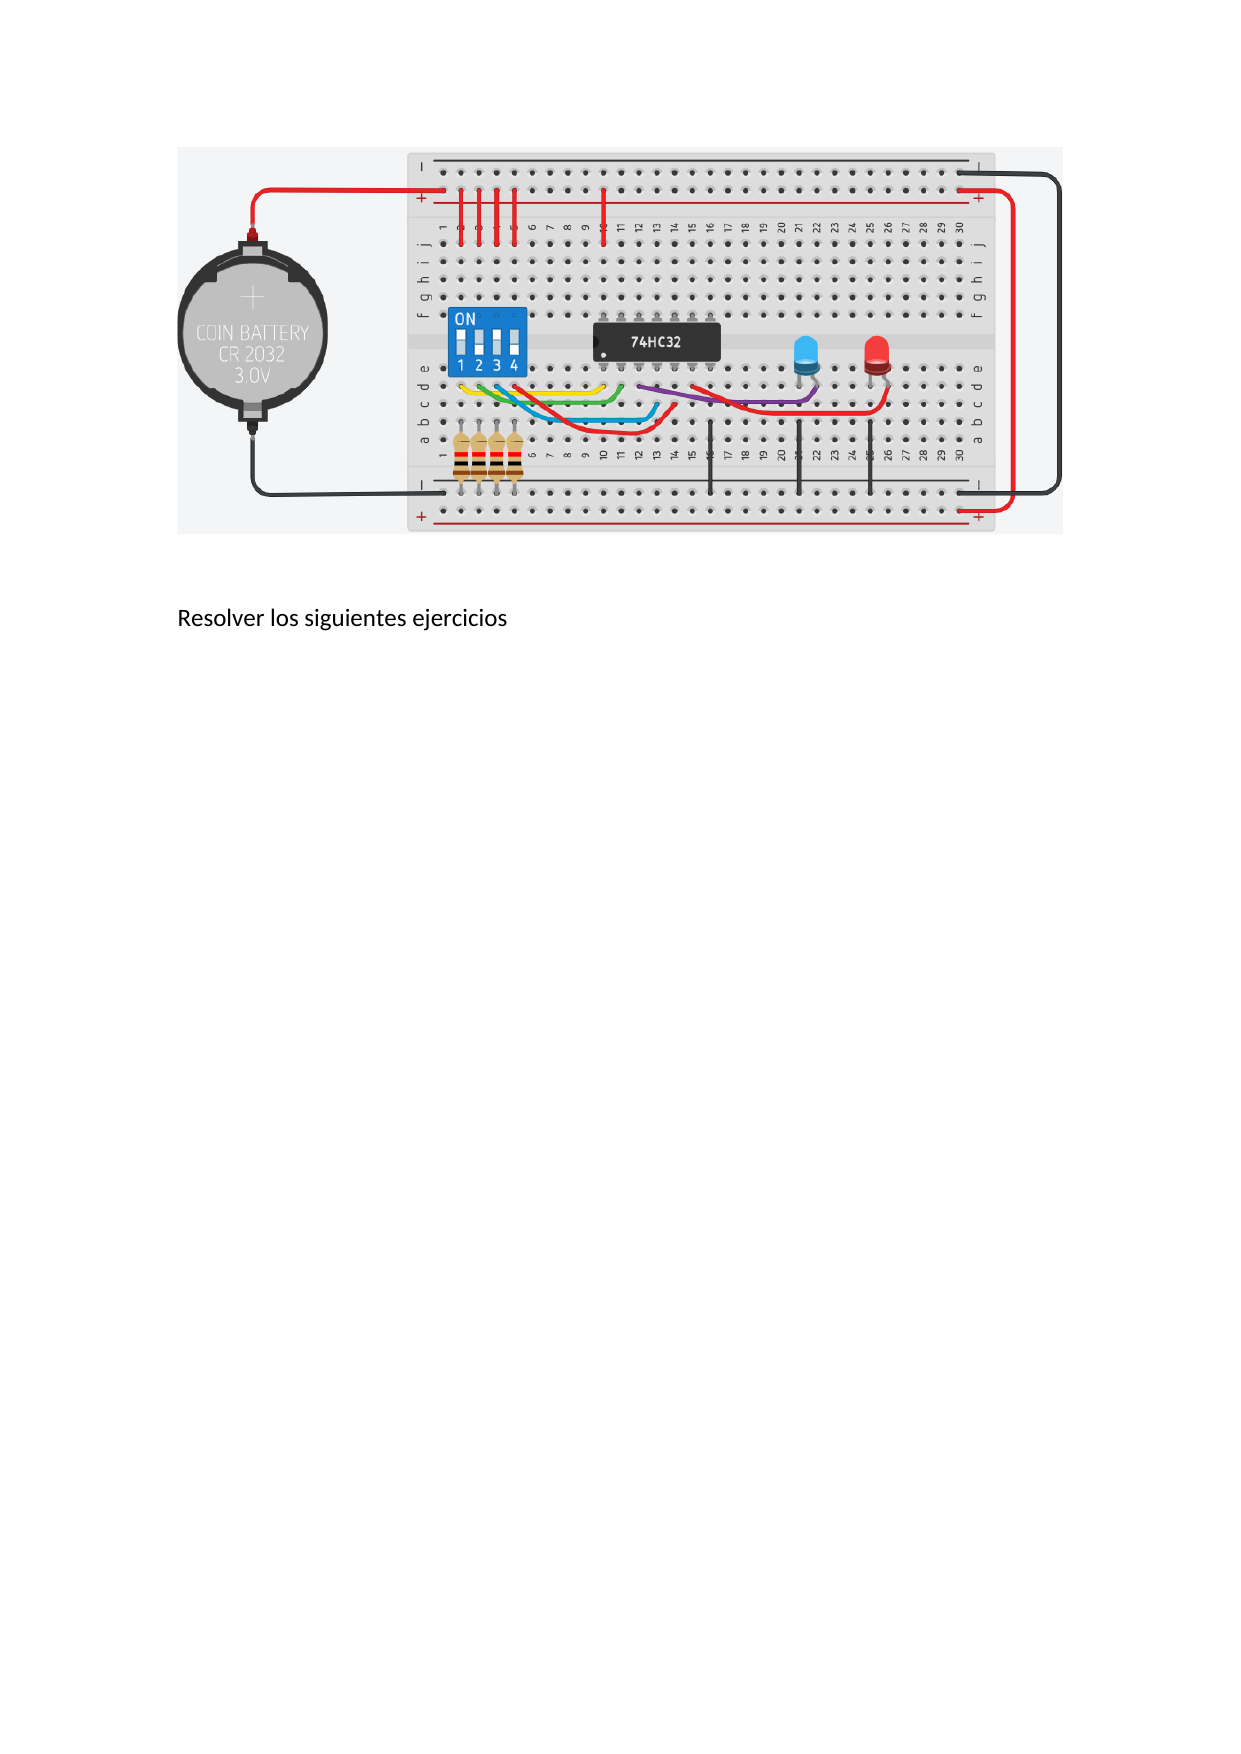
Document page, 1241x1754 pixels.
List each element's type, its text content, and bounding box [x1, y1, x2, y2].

text Resolver los siguientes ejercicios [177, 602, 1063, 633]
picture [177, 147, 1063, 534]
